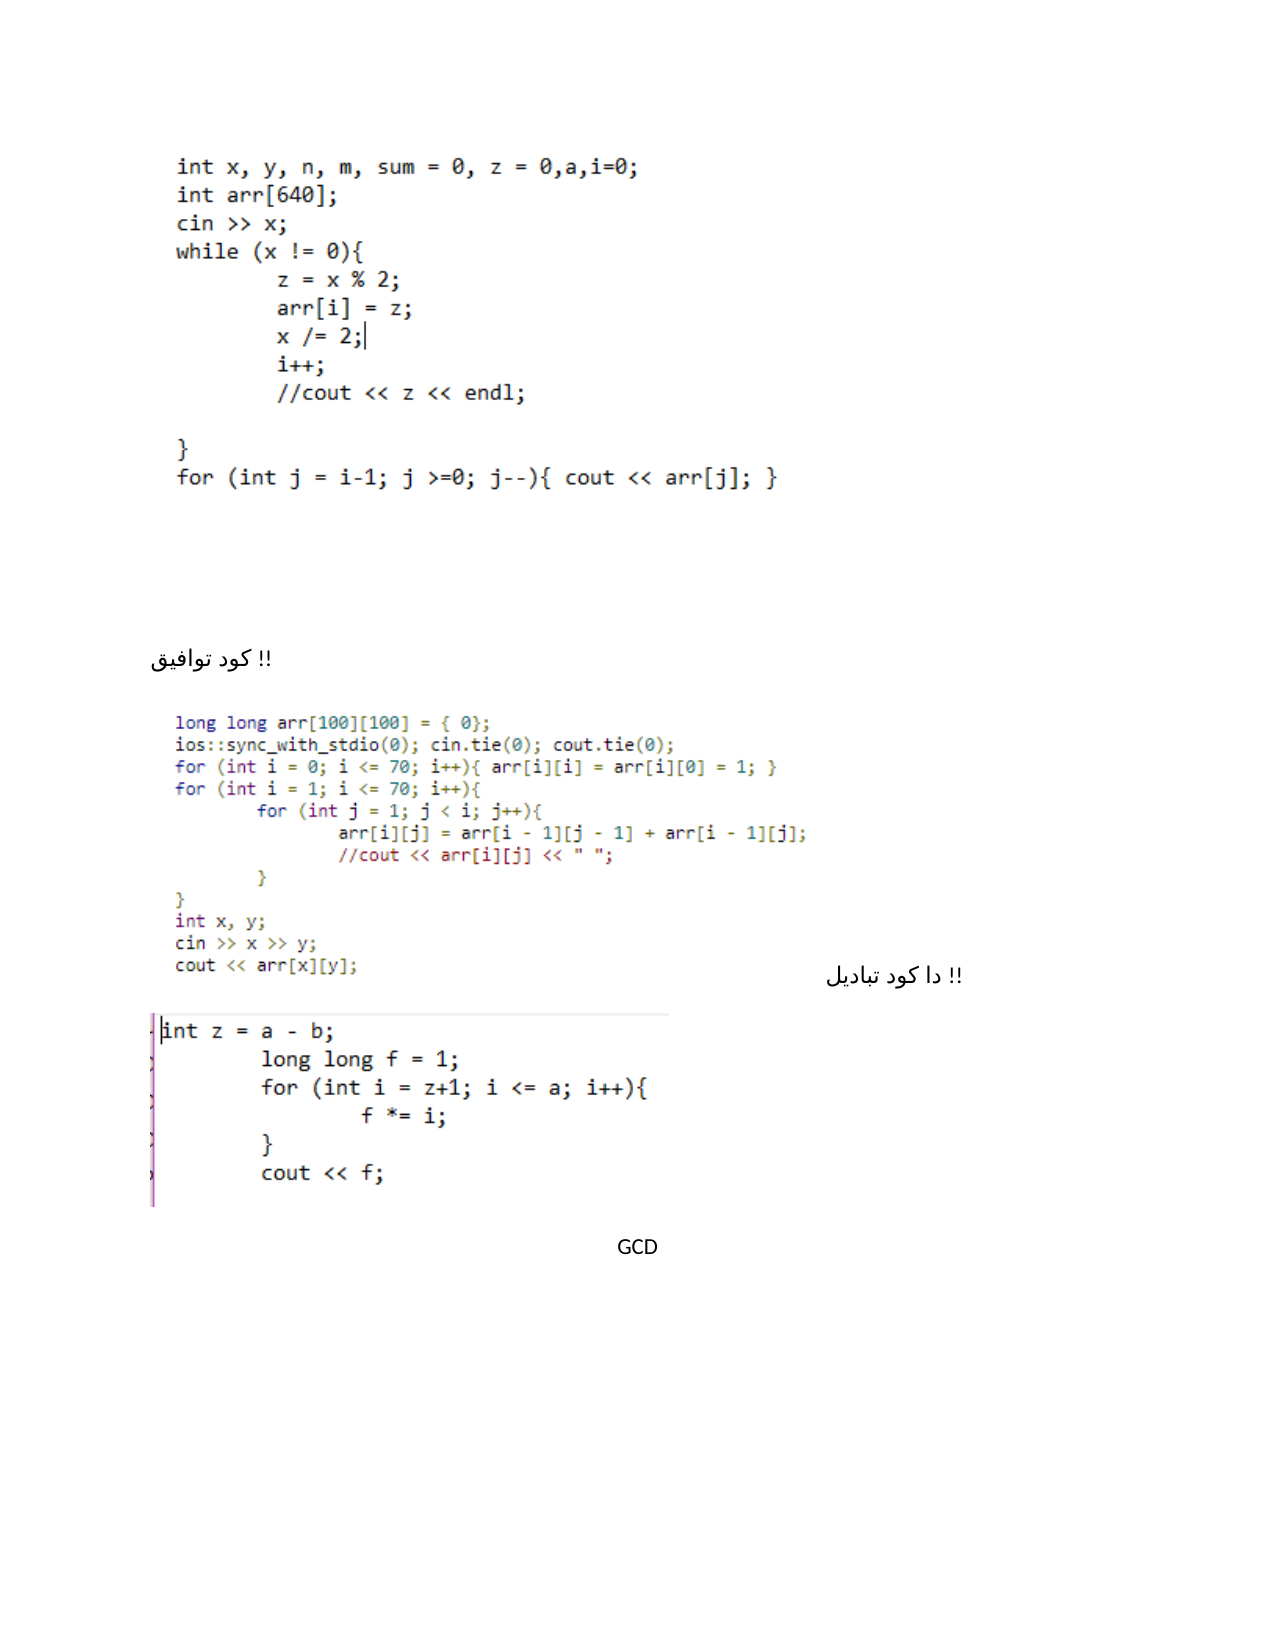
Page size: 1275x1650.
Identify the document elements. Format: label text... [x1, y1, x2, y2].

picture [150, 696, 826, 984]
text GCD [150, 1232, 1125, 1260]
picture [150, 1013, 669, 1207]
picture [150, 149, 803, 513]
text كود توافيق !! [150, 644, 1125, 672]
